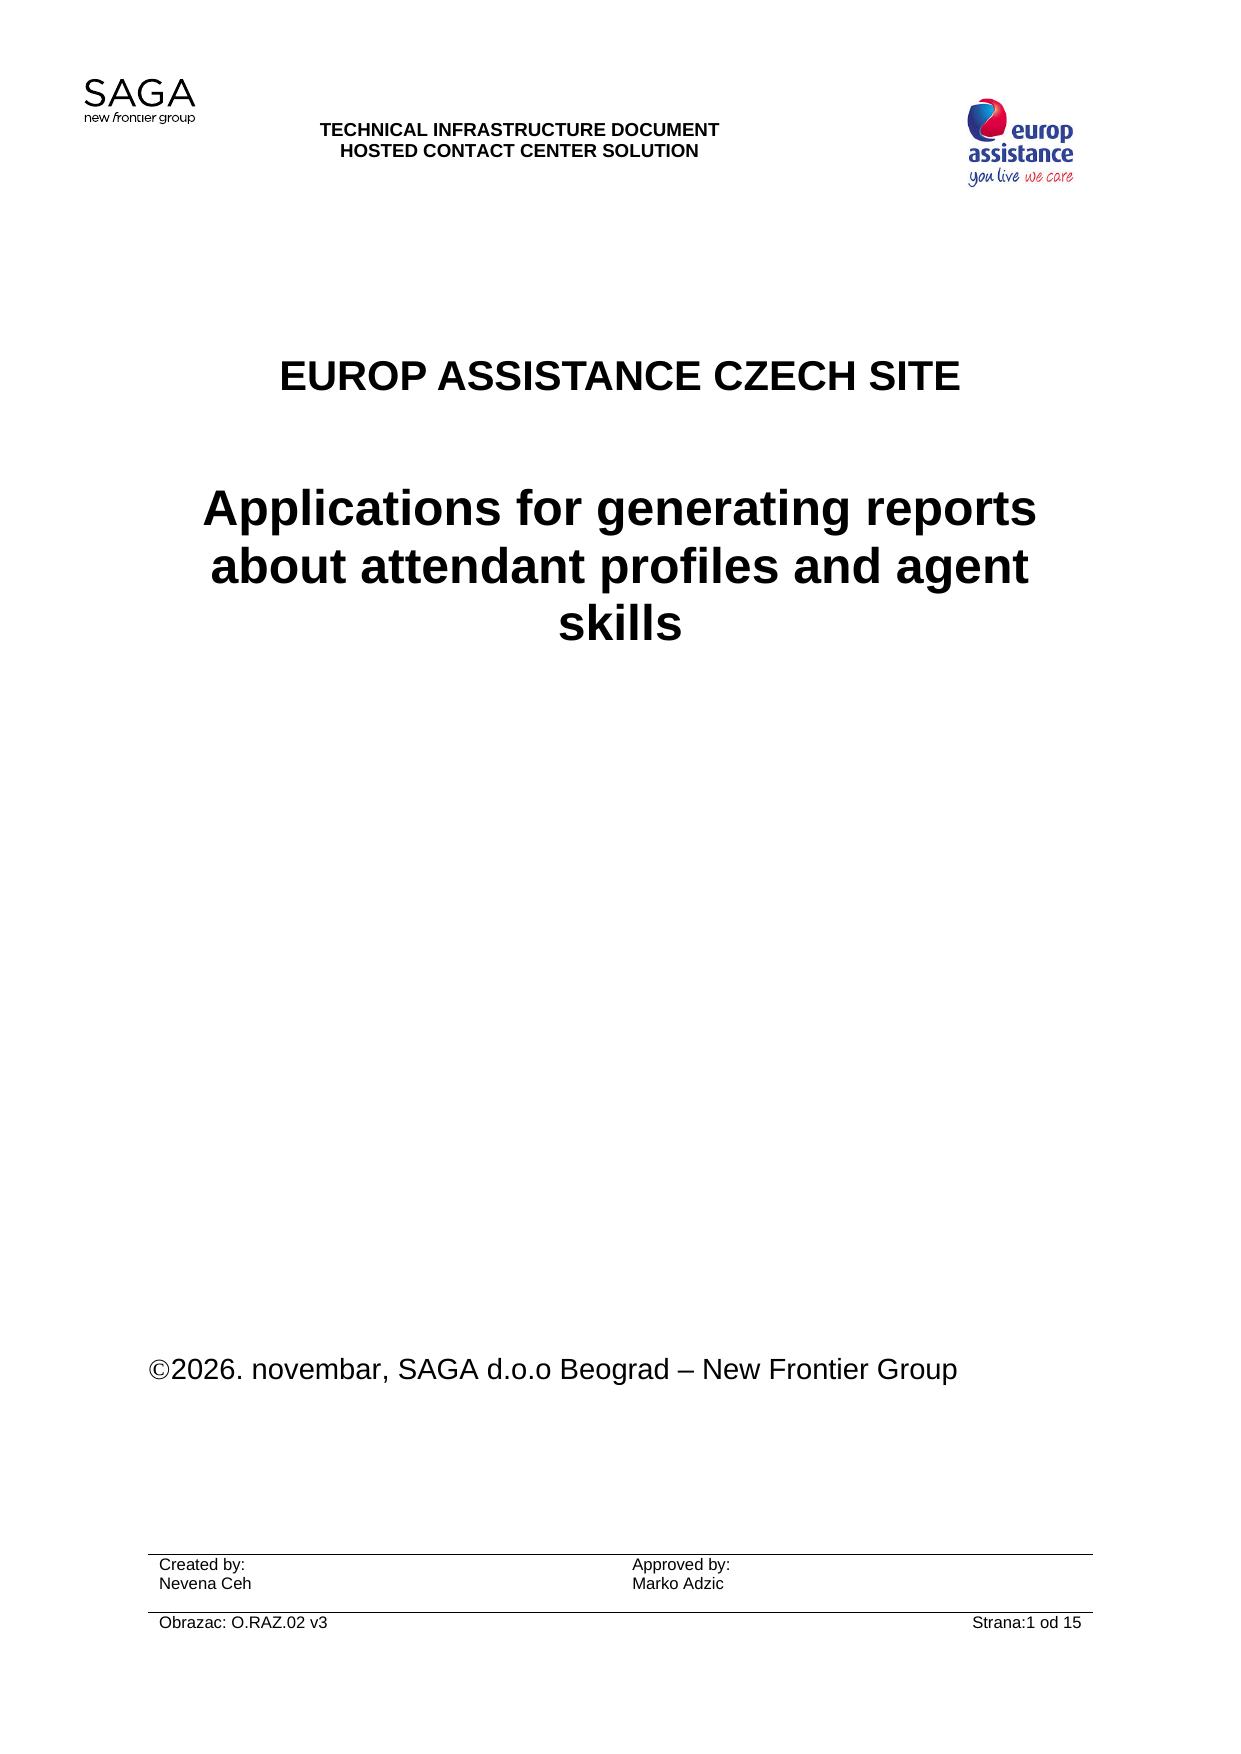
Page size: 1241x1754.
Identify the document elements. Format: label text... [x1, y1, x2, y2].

picture [954, 85, 1086, 195]
title Applications for generating reports about attendant profiles and agent skills [148, 479, 1093, 651]
title EUROP ASSISTANCE CZECH SITE [148, 352, 1093, 400]
text 2016. decembar, SAGA d.o.o Beograd – New Frontier Group [148, 1352, 1093, 1386]
